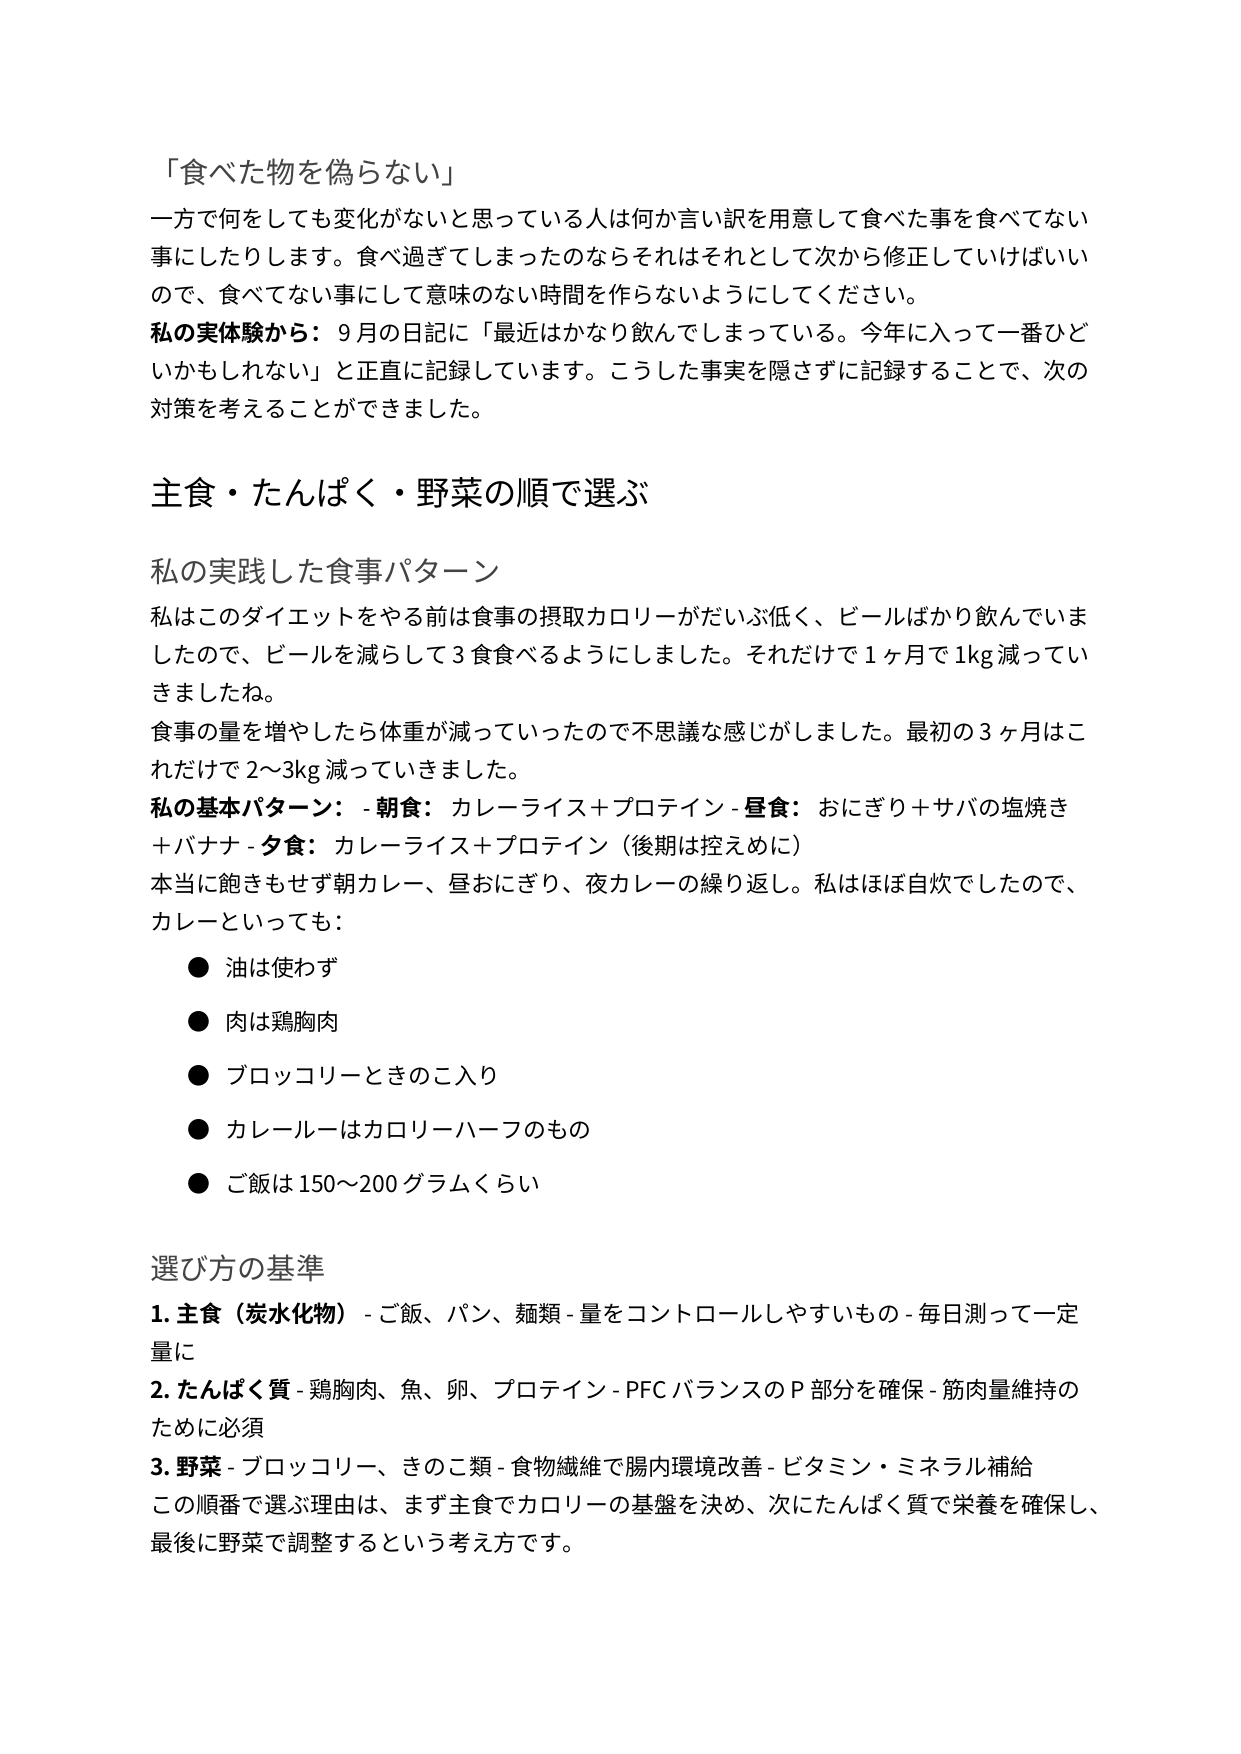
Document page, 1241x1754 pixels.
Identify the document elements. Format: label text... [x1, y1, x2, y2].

text - [150, 790, 1090, 861]
